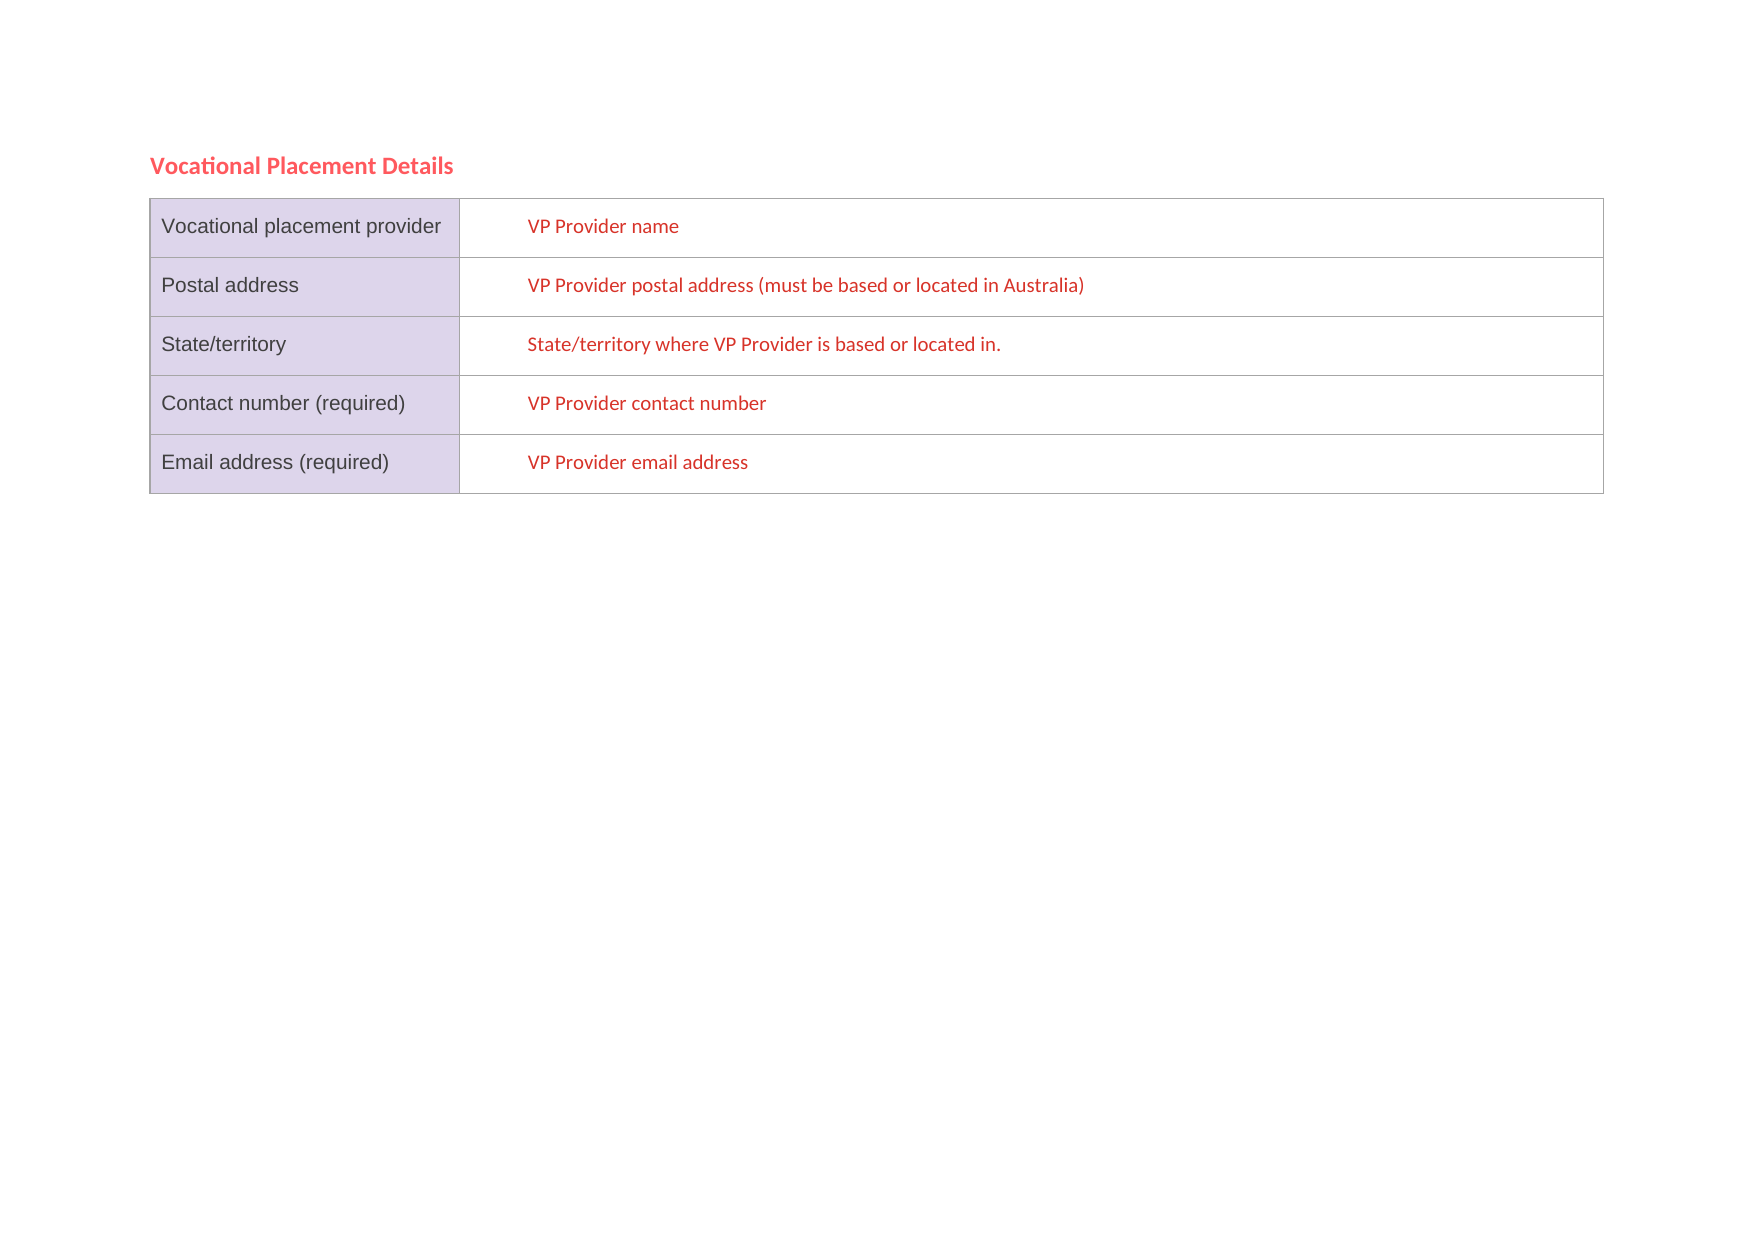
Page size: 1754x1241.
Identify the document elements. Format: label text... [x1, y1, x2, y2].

table_cell VP Provider email address [460, 435, 1603, 493]
table_cell Contact number (required) [151, 376, 459, 434]
table_cell State/territory [151, 317, 459, 375]
list Vocational Placement Details [150, 150, 1604, 181]
table_cell VP Provider contact number [460, 376, 1603, 434]
table_cell Email address (required) [151, 435, 459, 493]
table_cell VP Provider postal address (must be based or located in Australia) [460, 258, 1603, 316]
table_header Vocational placement provider [151, 199, 459, 257]
table_header VP Provider name [460, 199, 1603, 257]
table_cell Postal address [151, 258, 459, 316]
table_cell State/territory where VP Provider is based or located in. [460, 317, 1603, 375]
